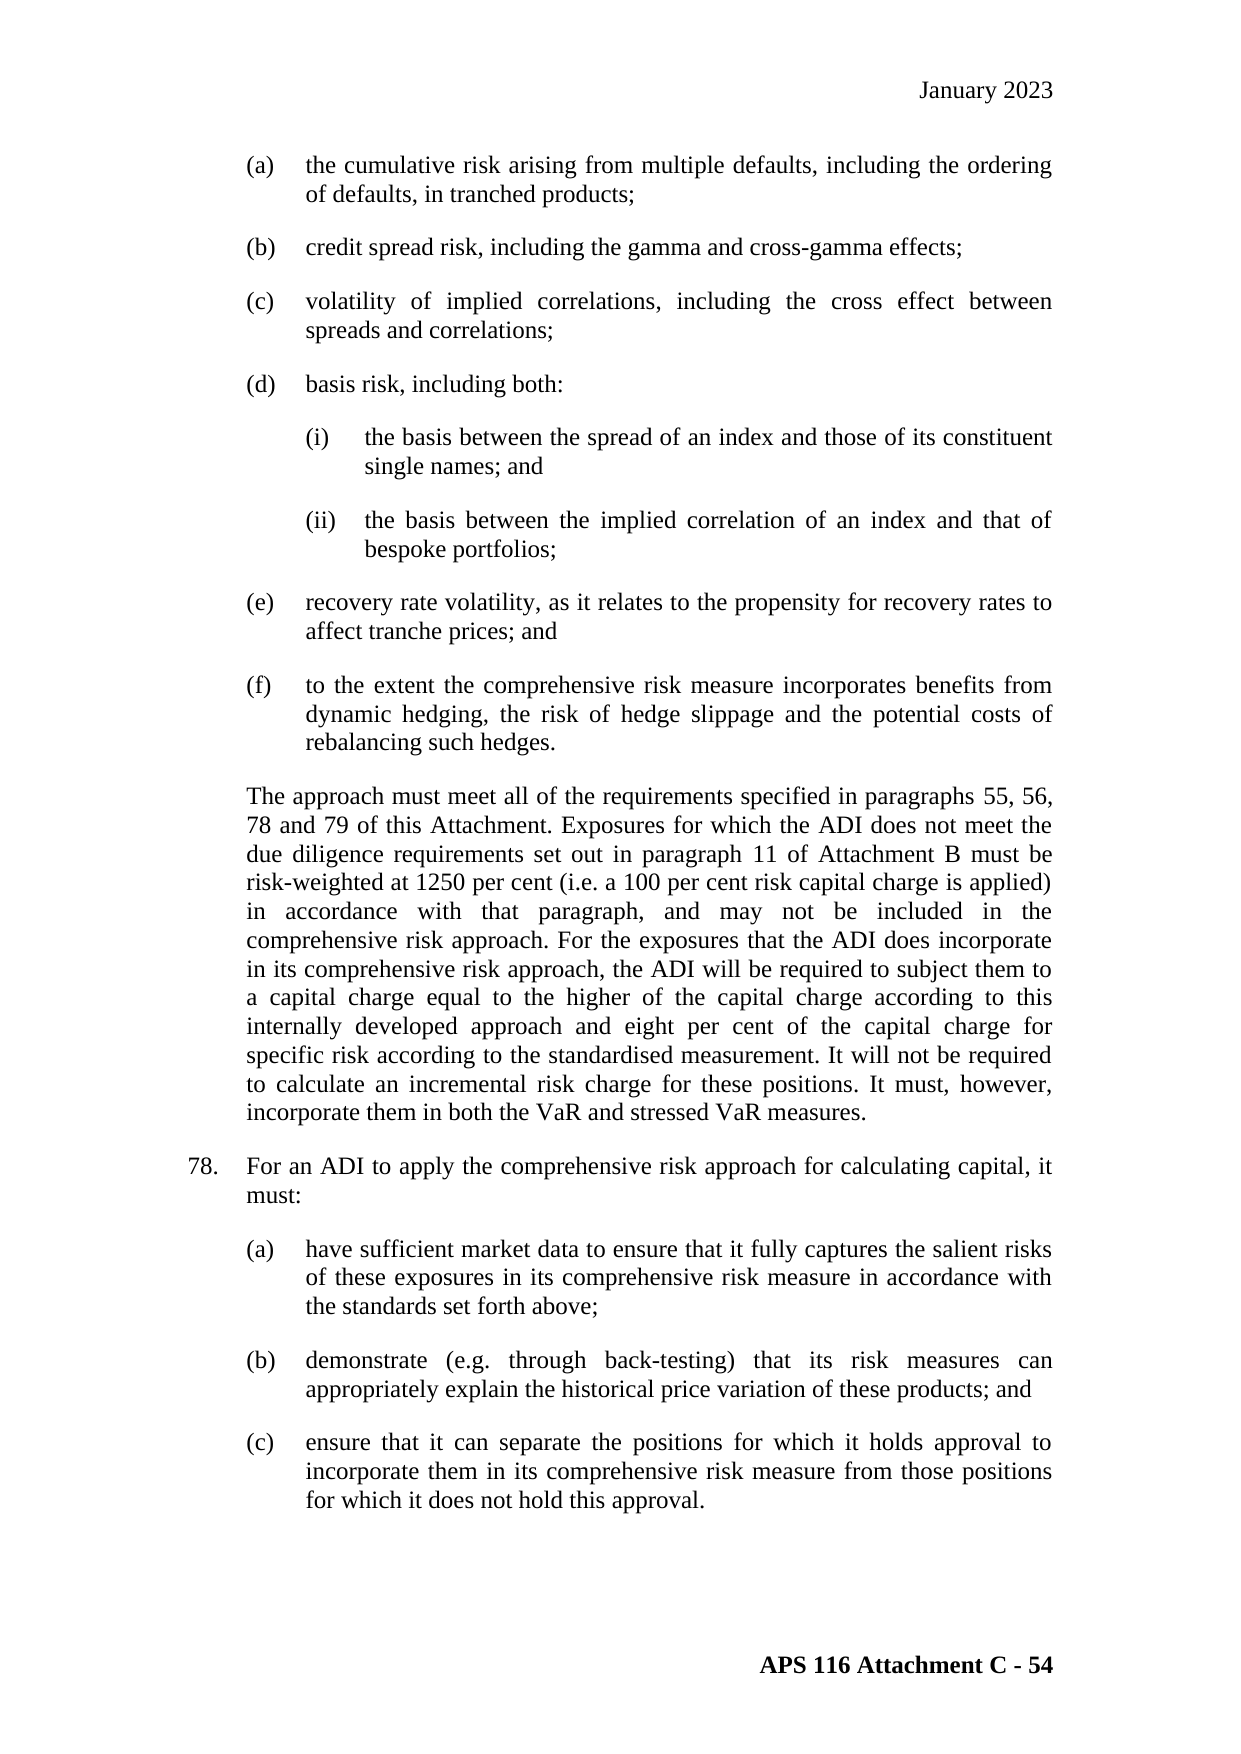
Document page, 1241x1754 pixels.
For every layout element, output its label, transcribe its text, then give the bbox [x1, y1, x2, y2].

list the basis between the implied correlation of an index and that of bespoke portfolios; [305, 505, 1053, 562]
list recovery rate volatility, as it relates to the propensity for recovery rates to affect tranche prices; and [246, 587, 1053, 645]
list ensure that it can separate the positions for which it holds approval to incorporate them in its comprehensive risk measure from those positions for which it does not hold this approval. [246, 1427, 1053, 1514]
list volatility of implied correlations, including the cross effect between spreads and correlations; [246, 286, 1053, 344]
list demonstrate (e.g. through back-testing) that its risk measures can appropriately explain the historical price variation of these products; and [246, 1345, 1053, 1402]
list The approach must meet all of the requirements specified in paragraphs 55, 56, 78 and 79 of this Attachment. Exposures for which the ADI does not meet the due diligence requirements set out in paragraph 11 of Attachment B must be risk-weighted at 1250 per cent (i.e. a 100 per cent risk capital charge is applied) in accordance with that paragraph, and may not be included in the comprehensive risk approach. For the exposures that the does incorporate in its comprehensive risk approach, the will be required to subject them to a capital charge equal to the higher of the capital charge according to this internally developed approach and eight per cent of the capital charge for specific risk according to the standardised measurement. It will not be required to calculate an incremental risk charge for these positions. It must, however, incorporate them in both the VaR and stressed VaR measures. [246, 781, 1053, 1126]
list the cumulative risk arising from multiple defaults, including the ordering of defaults, in tranched products; [246, 150, 1053, 207]
list basis risk, including both: [246, 369, 1053, 397]
list to the extent the comprehensive risk measure incorporates benefits from dynamic hedging, the risk of hedge slippage and the potential costs of rebalancing such hedges. [246, 670, 1053, 756]
text For an to apply the comprehensive risk approach for calculating capital, it must: [187, 1151, 1053, 1209]
list the basis between the spread of an index and those of its constituent single names; and [305, 422, 1053, 480]
list have sufficient market data to ensure that it fully captures the salient risks of these exposures in its comprehensive risk measure in accordance with the standards set forth above; [246, 1234, 1053, 1320]
list credit spread risk, including the gamma and cross-gamma effects; [246, 232, 1053, 261]
